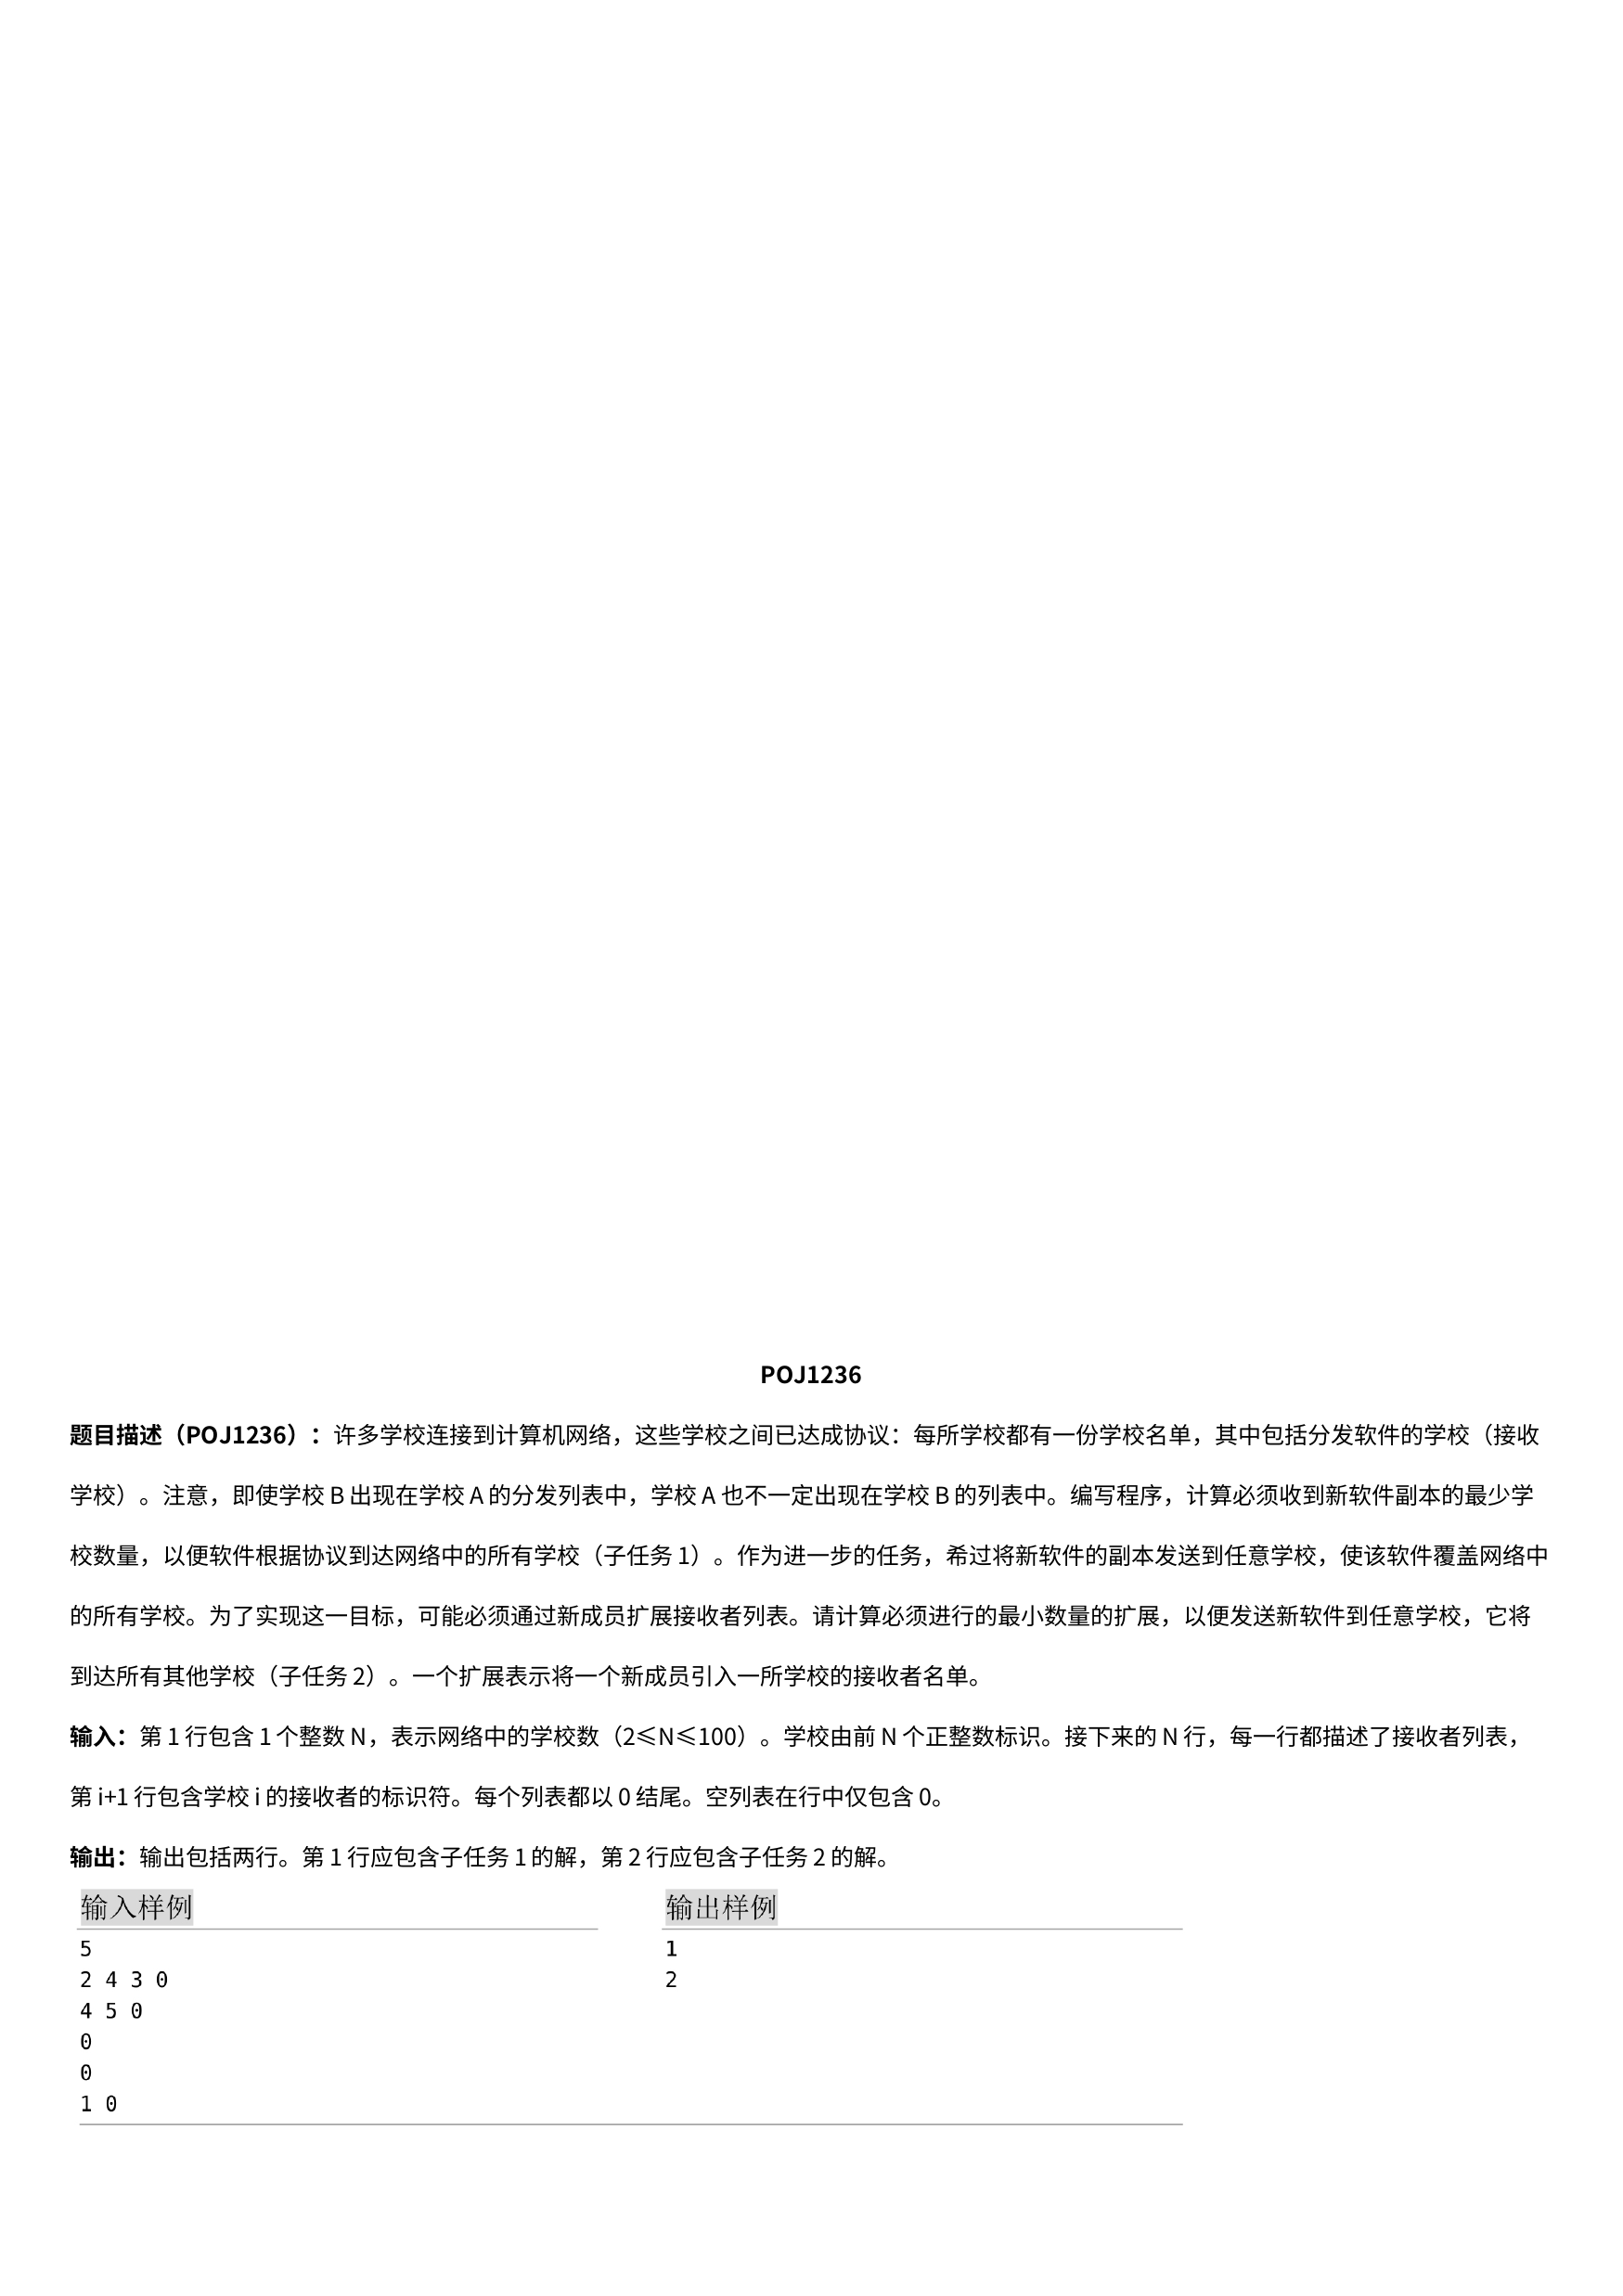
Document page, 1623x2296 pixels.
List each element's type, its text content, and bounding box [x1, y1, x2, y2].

text 题目描述（POJ1236）：许多学校连接到计算机网络，这些学校之间已达成协议：每所学校都有一份学校名单，其中包括分发软件的学校（接收学校）。注意，即使学校B出现在学校A的分发列表中，学校A也不一定出现在学校B的列表中。编写程序，计算必须收到新软件副本的最少学校数量，以便软件根据协议到达网络中的所有学校（子任务1）。作为进一步的任务，希过将新软件的副本发送到任意学校，使该软件覆盖网络中的所有学校。为了实现这一目标，可能必须通过新成员扩展接收者列表。请计算必须进行的最小数量的扩展，以便发送新软件到任意学校，它将到达所有其他学校（子任务2）。一个扩展表示将一个新成员引入一所学校的接收者名单。 [70, 1404, 1552, 1705]
text 输入：第1行包含1个整数N，表示网络中的学校数（2≤N≤100）。学校由前N个正整数标识。接下来的N行，每一行都描述了接收者列表，第i+1行包含学校i的接收者的标识符。每个列表都以0结尾。空列表在行中仅包含0。 [70, 1705, 1552, 1826]
picture [70, 1886, 1189, 2129]
text POJ1236 [70, 1343, 1552, 1404]
text 输出：输出包括两行。第1行应包含子任务1的解，第2行应包含子任务2的解。 [70, 1826, 1552, 1886]
